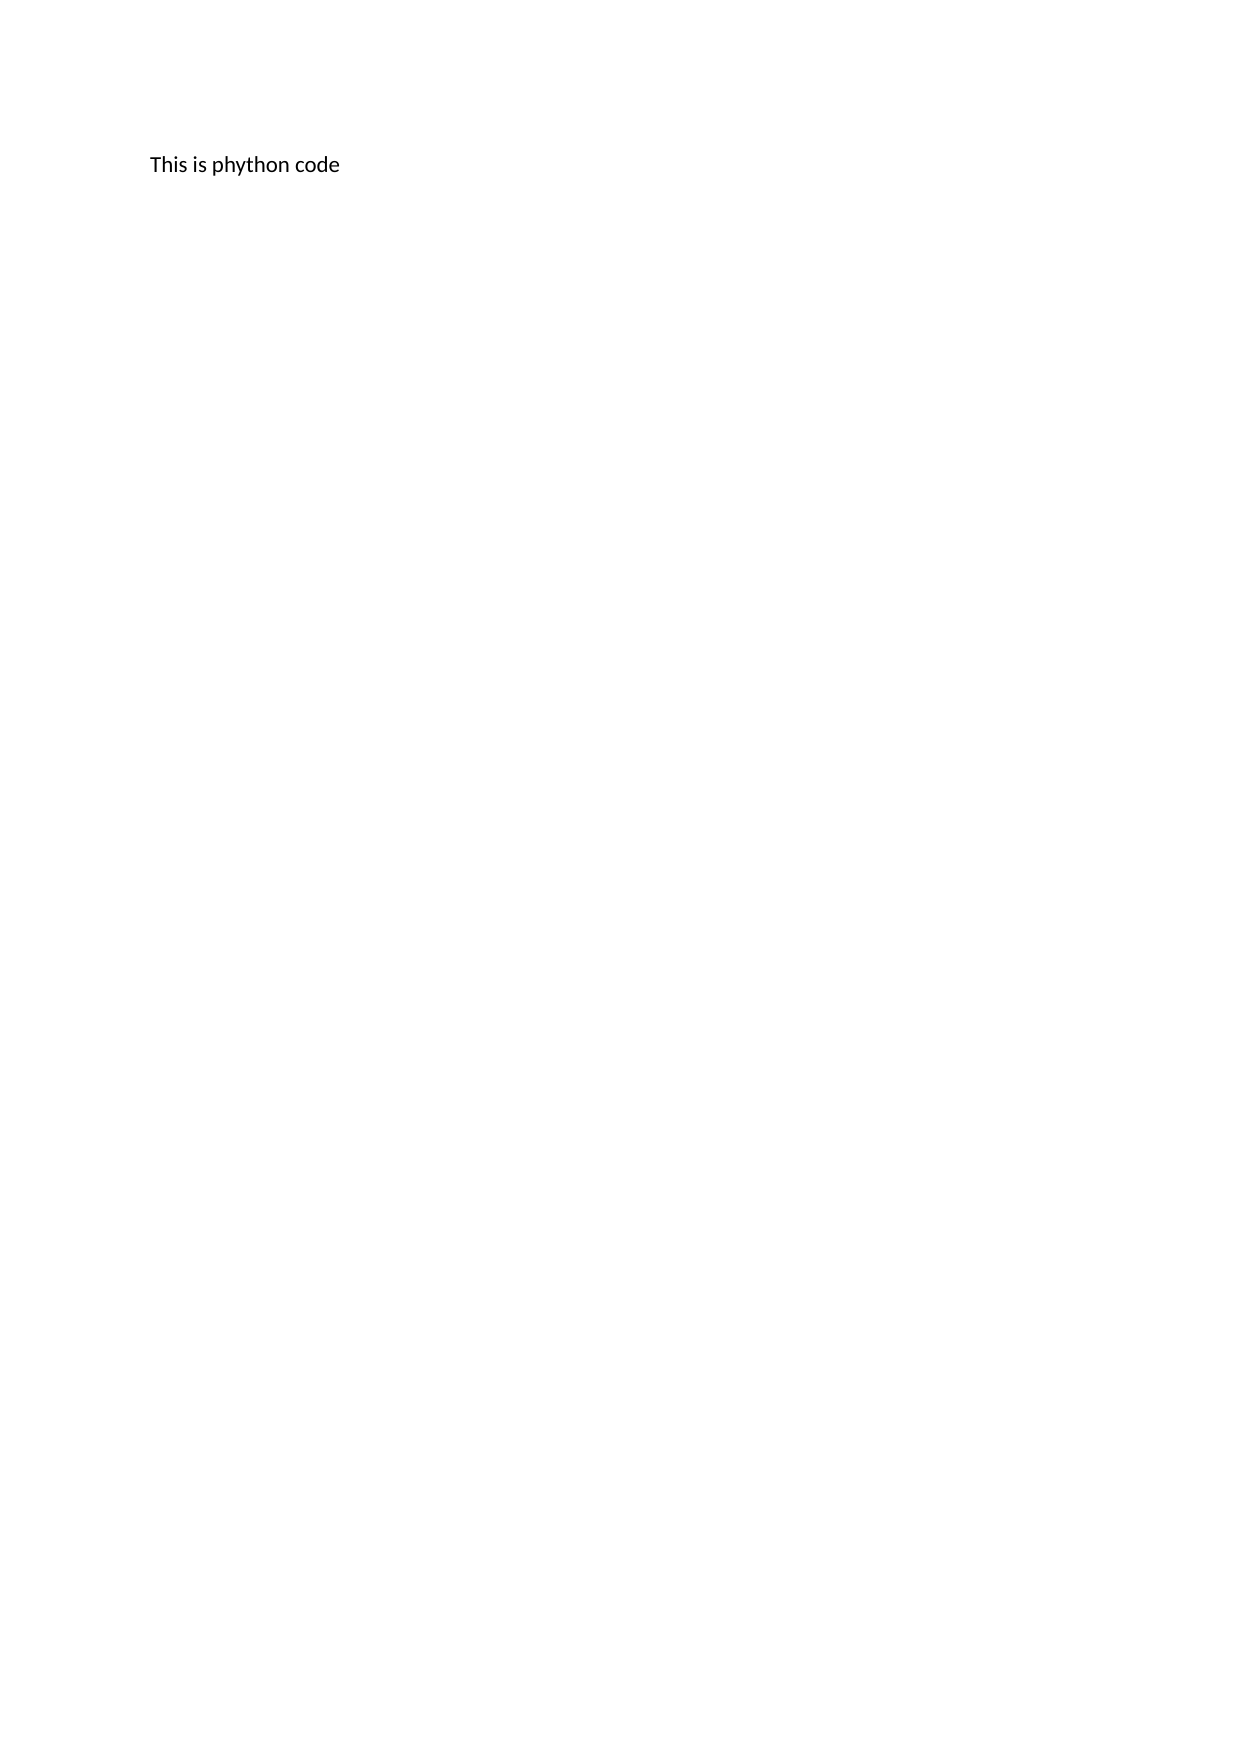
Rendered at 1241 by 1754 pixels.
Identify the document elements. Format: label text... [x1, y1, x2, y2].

text This is phython code [150, 150, 1090, 178]
